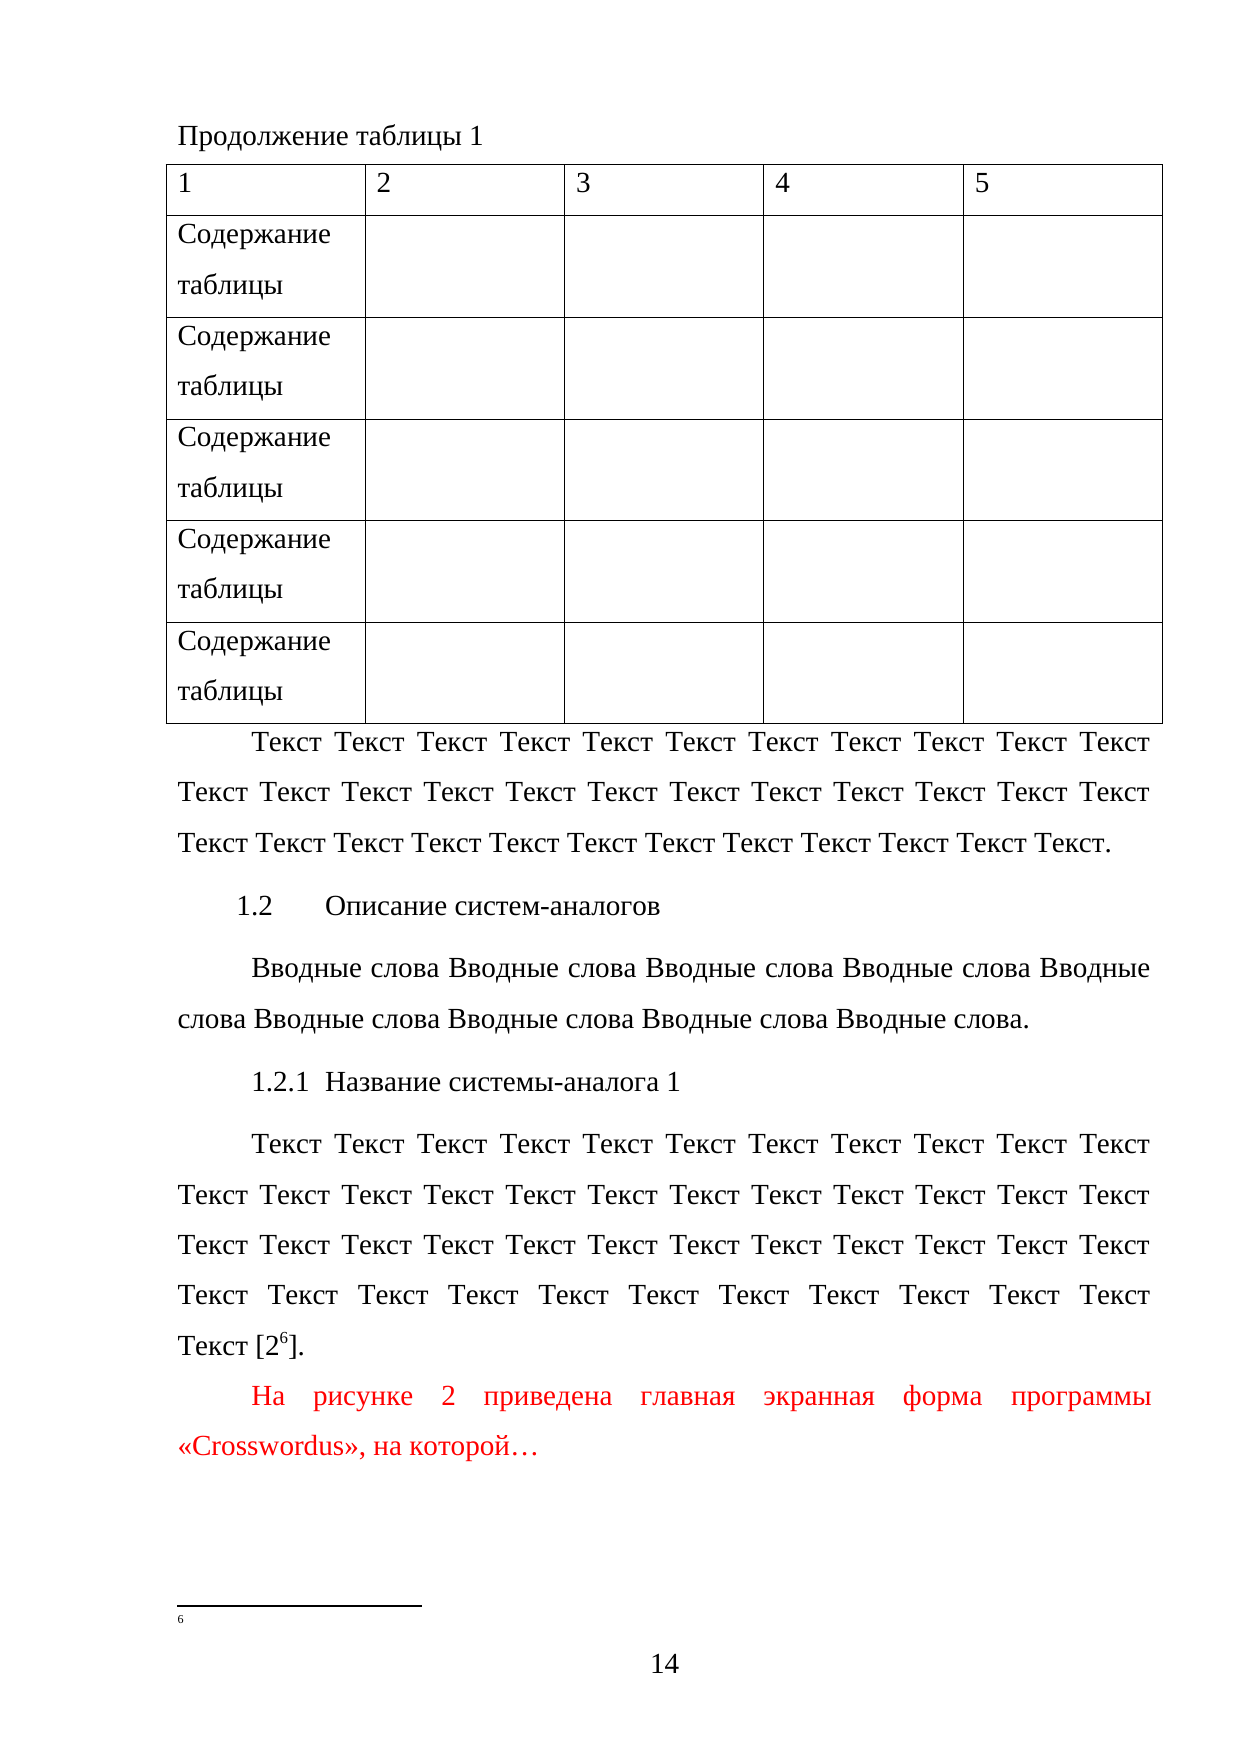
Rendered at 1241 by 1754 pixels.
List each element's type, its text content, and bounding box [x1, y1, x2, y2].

table_header 4 [764, 165, 963, 215]
table_cell [764, 623, 963, 723]
text Текст Текст Текст Текст Текст Текст Текст Текст Текст Текст Текст Текст Текст Текст Текст Текст Текст Текст Текст Текст Текст Текст Текст Текст Текст Текст Текст Текст Текст Текст Текст Текст Текст Текст Текст. [177, 724, 1152, 858]
table_header 1 [167, 165, 365, 215]
text Продолжение таблицы 1 [177, 118, 1152, 152]
table_header 3 [565, 165, 763, 215]
table_cell [964, 623, 1162, 723]
table_cell [964, 420, 1162, 520]
table_cell [366, 420, 564, 520]
text На рисунке 2 приведена главная экранная форма программы «Crosswordus», на которой… [177, 1378, 1152, 1462]
table_cell [764, 420, 963, 520]
table_cell Содержание таблицы [167, 216, 365, 317]
text Текст Текст Текст Текст Текст Текст Текст Текст Текст Текст Текст Текст Текст Текст Текст Текст Текст Текст Текст Текст Текст Текст Текст Текст Текст Текст Текст Текст Текст Текст Текст Текст Текст Текст Текст Текст Текст Текст Текст Текст Текст Текст Текст Текст Текст Текст Текст [2]. [177, 1126, 1152, 1361]
table_cell Содержание таблицы [167, 420, 365, 520]
table_cell [366, 623, 564, 723]
table_cell Содержание таблицы [167, 318, 365, 418]
table_cell [565, 216, 763, 317]
table_cell [964, 521, 1162, 622]
table_header 2 [366, 165, 564, 215]
text Описание систем-аналогов [236, 888, 1152, 921]
table_cell [565, 521, 763, 622]
table_cell Содержание таблицы [167, 623, 365, 723]
text Вводные слова Вводные слова Вводные слова Вводные слова Вводные слова Вводные слова Вводные слова Вводные слова Вводные слова. [177, 951, 1152, 1034]
table_cell [366, 521, 564, 622]
table_cell [764, 216, 963, 317]
table_cell [366, 216, 564, 317]
table_header 5 [964, 165, 1162, 215]
table_cell [565, 420, 763, 520]
text Название системы-аналога 1 [251, 1064, 1152, 1097]
table_cell [764, 521, 963, 622]
table_cell [366, 318, 564, 418]
table_cell [764, 318, 963, 418]
table_cell [964, 216, 1162, 317]
table_cell [565, 623, 763, 723]
table_cell Содержание таблицы [167, 521, 365, 622]
table_cell [565, 318, 763, 418]
table_cell [964, 318, 1162, 418]
